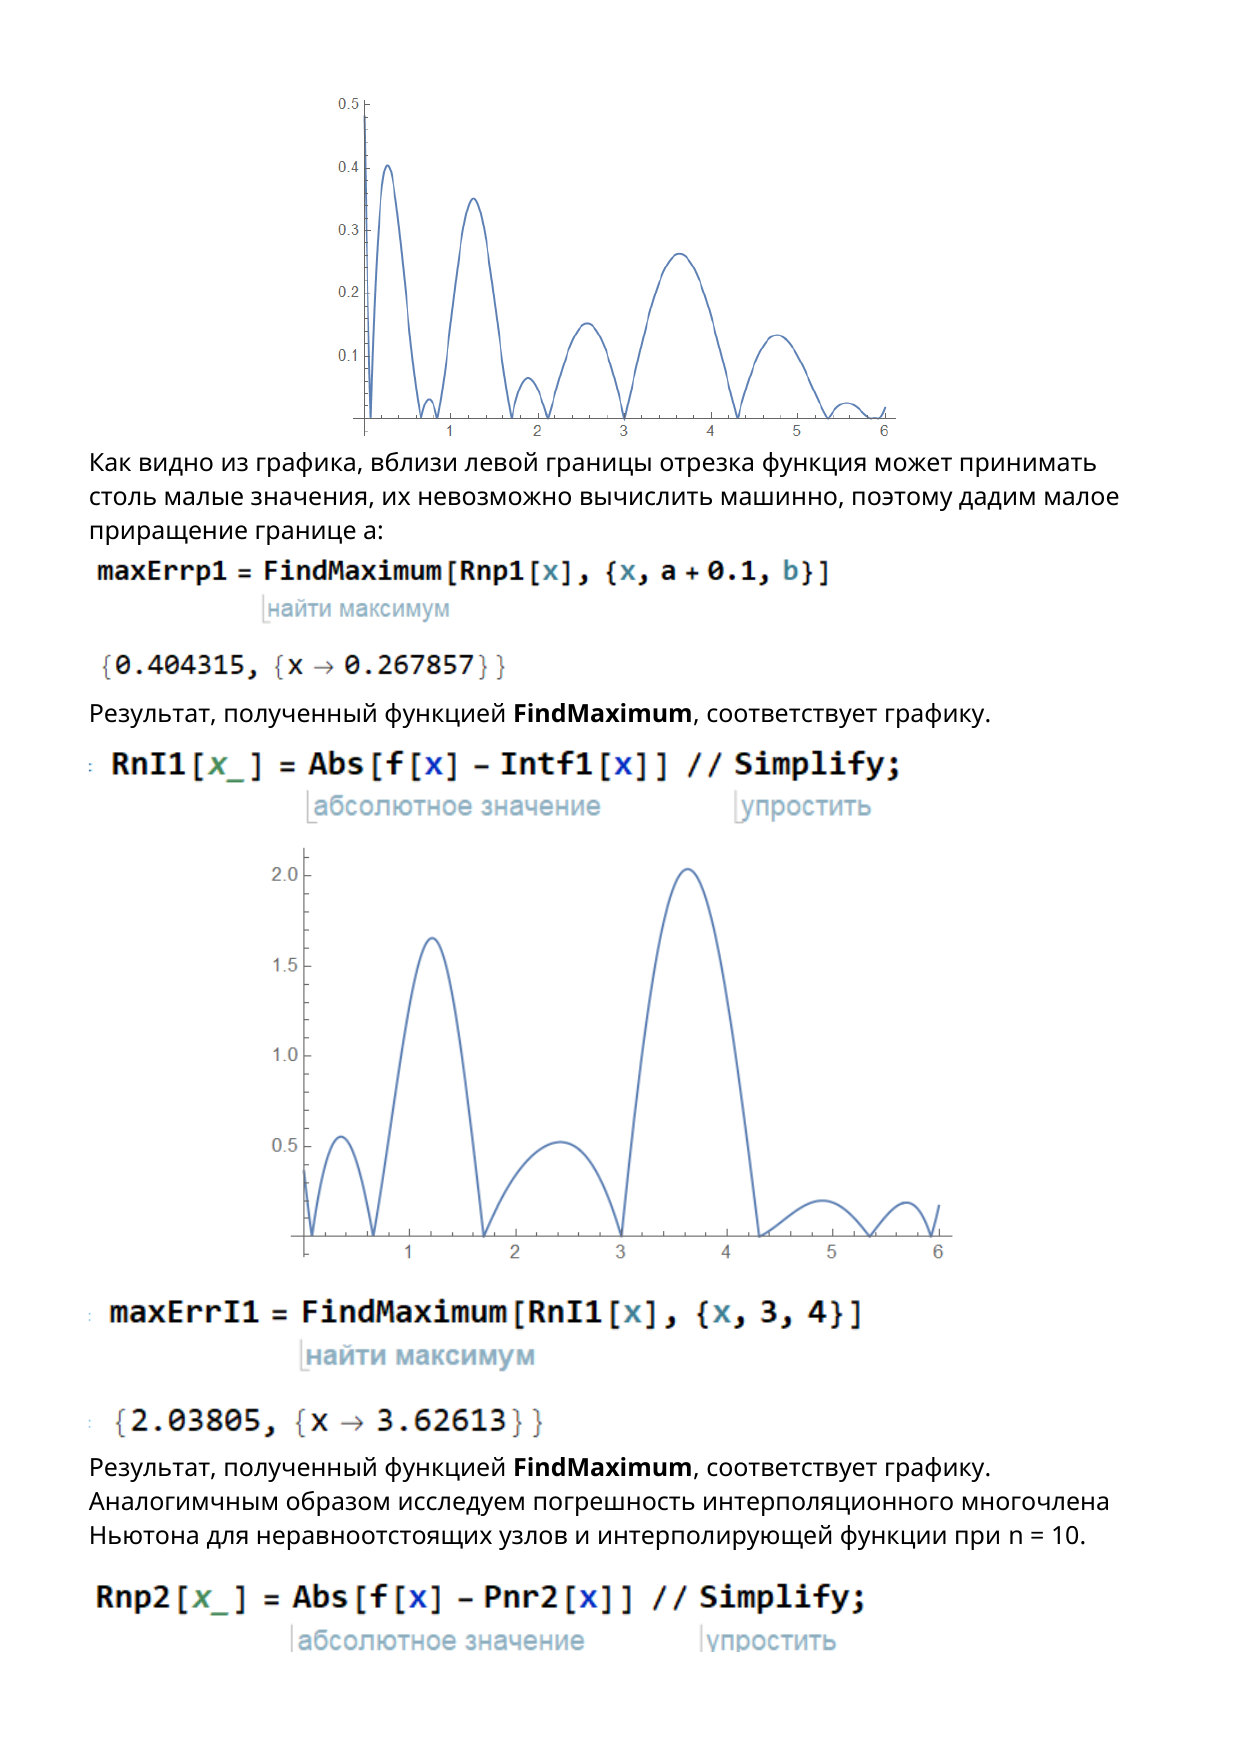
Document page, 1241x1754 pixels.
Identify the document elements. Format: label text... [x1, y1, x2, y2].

text Аналогимчным образом исследуем погрешность интерполяционного многочлена Ньютона для неравноотстоящих узлов и интерполирующей функции при n = 10. [89, 1484, 1152, 1552]
picture [88, 546, 853, 696]
text Результат, полученный функцией FindMaximum, соответствует графику. [89, 695, 1152, 729]
picture [327, 88, 914, 445]
picture [88, 1552, 917, 1652]
text Результат, полученный функцией FindMaximum, соответствует графику. [89, 1450, 1152, 1484]
text Как видно из графика, вблизи левой границы отрезка функция может принимать столь малые значения, их невозможно вычислить машинно, поэтому дадим малое приращение границе а: [89, 444, 1152, 546]
picture [88, 729, 982, 1450]
